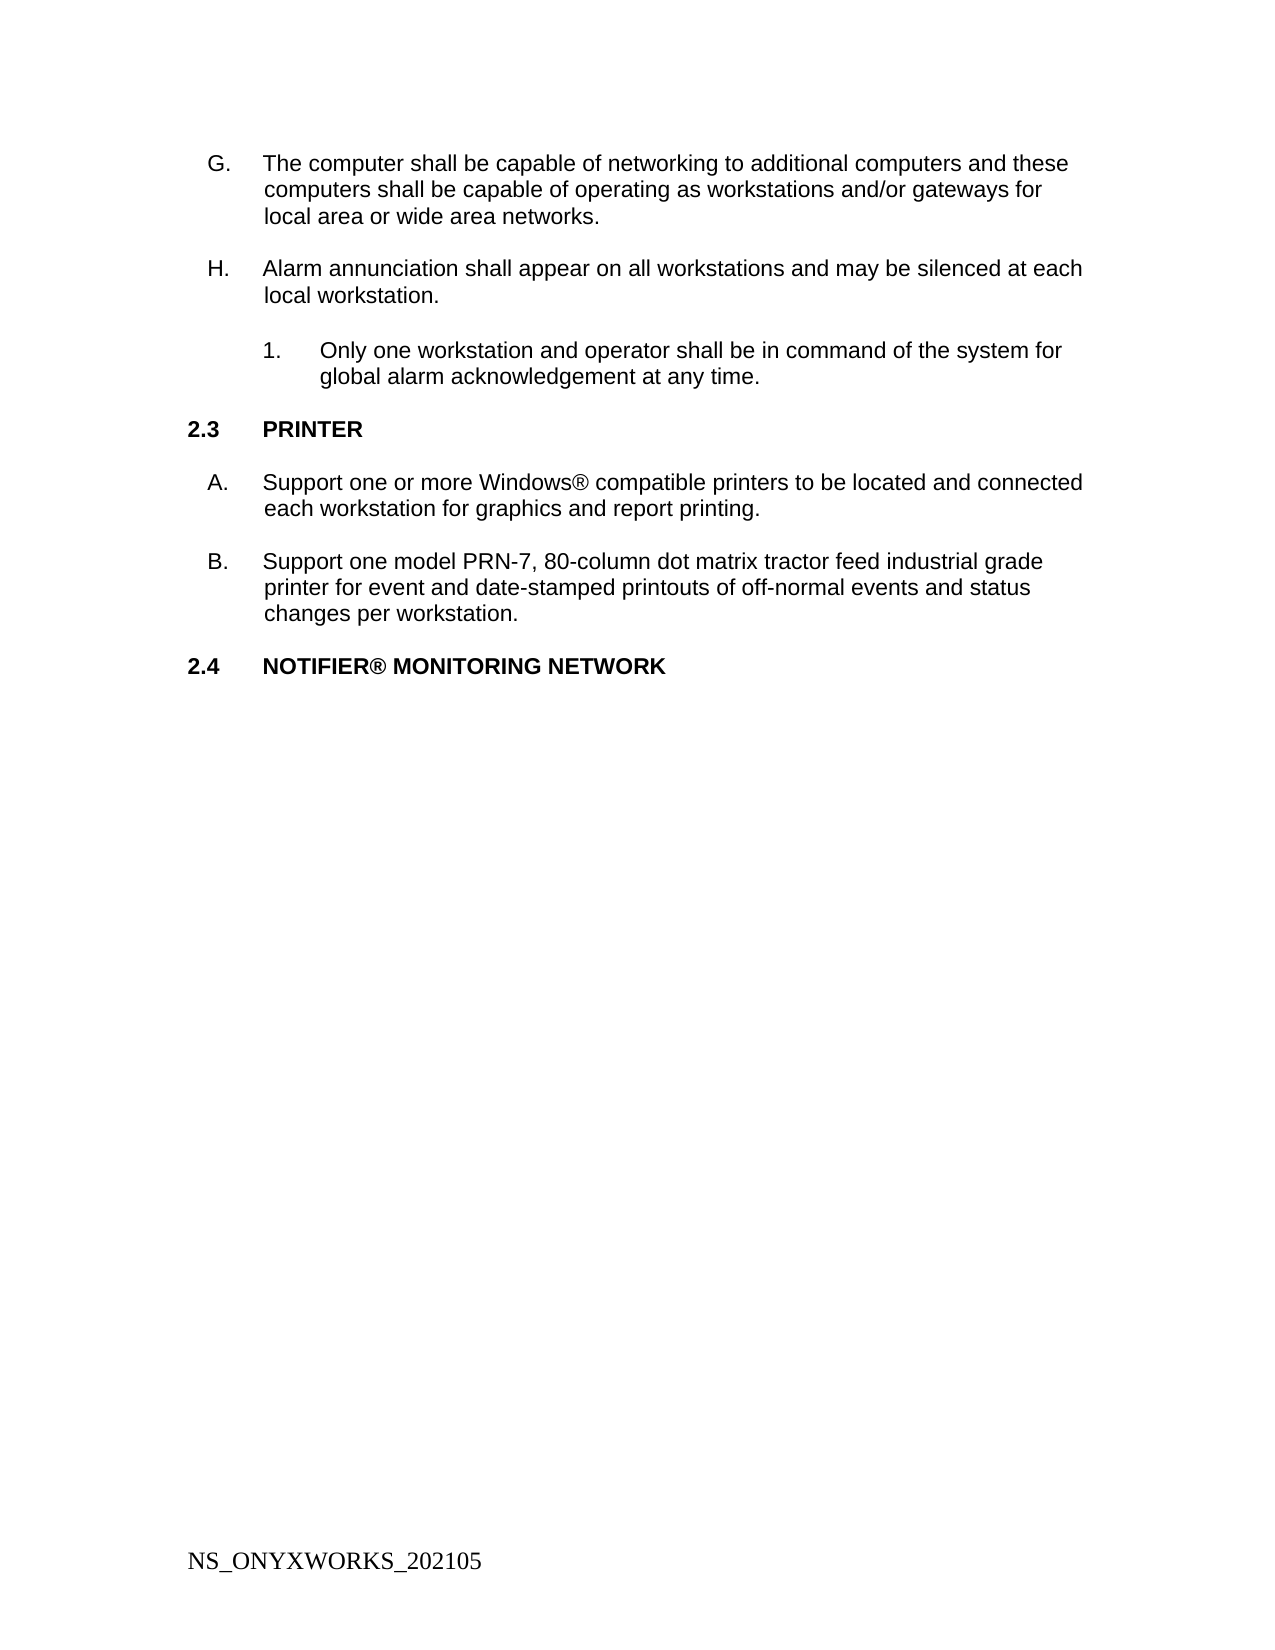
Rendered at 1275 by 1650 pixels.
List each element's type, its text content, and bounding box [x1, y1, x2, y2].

subtitle A. Support one or more Windows® compatible printers to be located and connected each workstation for graphics and report printing. [207, 469, 1087, 521]
subtitle H. Alarm annunciation shall appear on all workstations and may be silenced at each local workstation. [207, 255, 1087, 308]
subtitle G. The computer shall be capable of networking to additional computers and these computers shall be capable of operating as workstations and/or gateways for local area or wide area networks. [207, 150, 1087, 229]
subtitle 1. Only one workstation and operator shall be in command of the system for global alarm acknowledgement at any time. [262, 337, 1087, 389]
subtitle 2.3 PRINTER [187, 416, 1087, 442]
subtitle B. Support one model PRN-7, 80-column dot matrix tractor feed industrial grade printer for event and date-stamped printouts of off-normal events and status changes per workstation. [207, 548, 1087, 627]
subtitle 2.4 NOTIFIER® MONITORING NETWORK [187, 653, 1087, 679]
